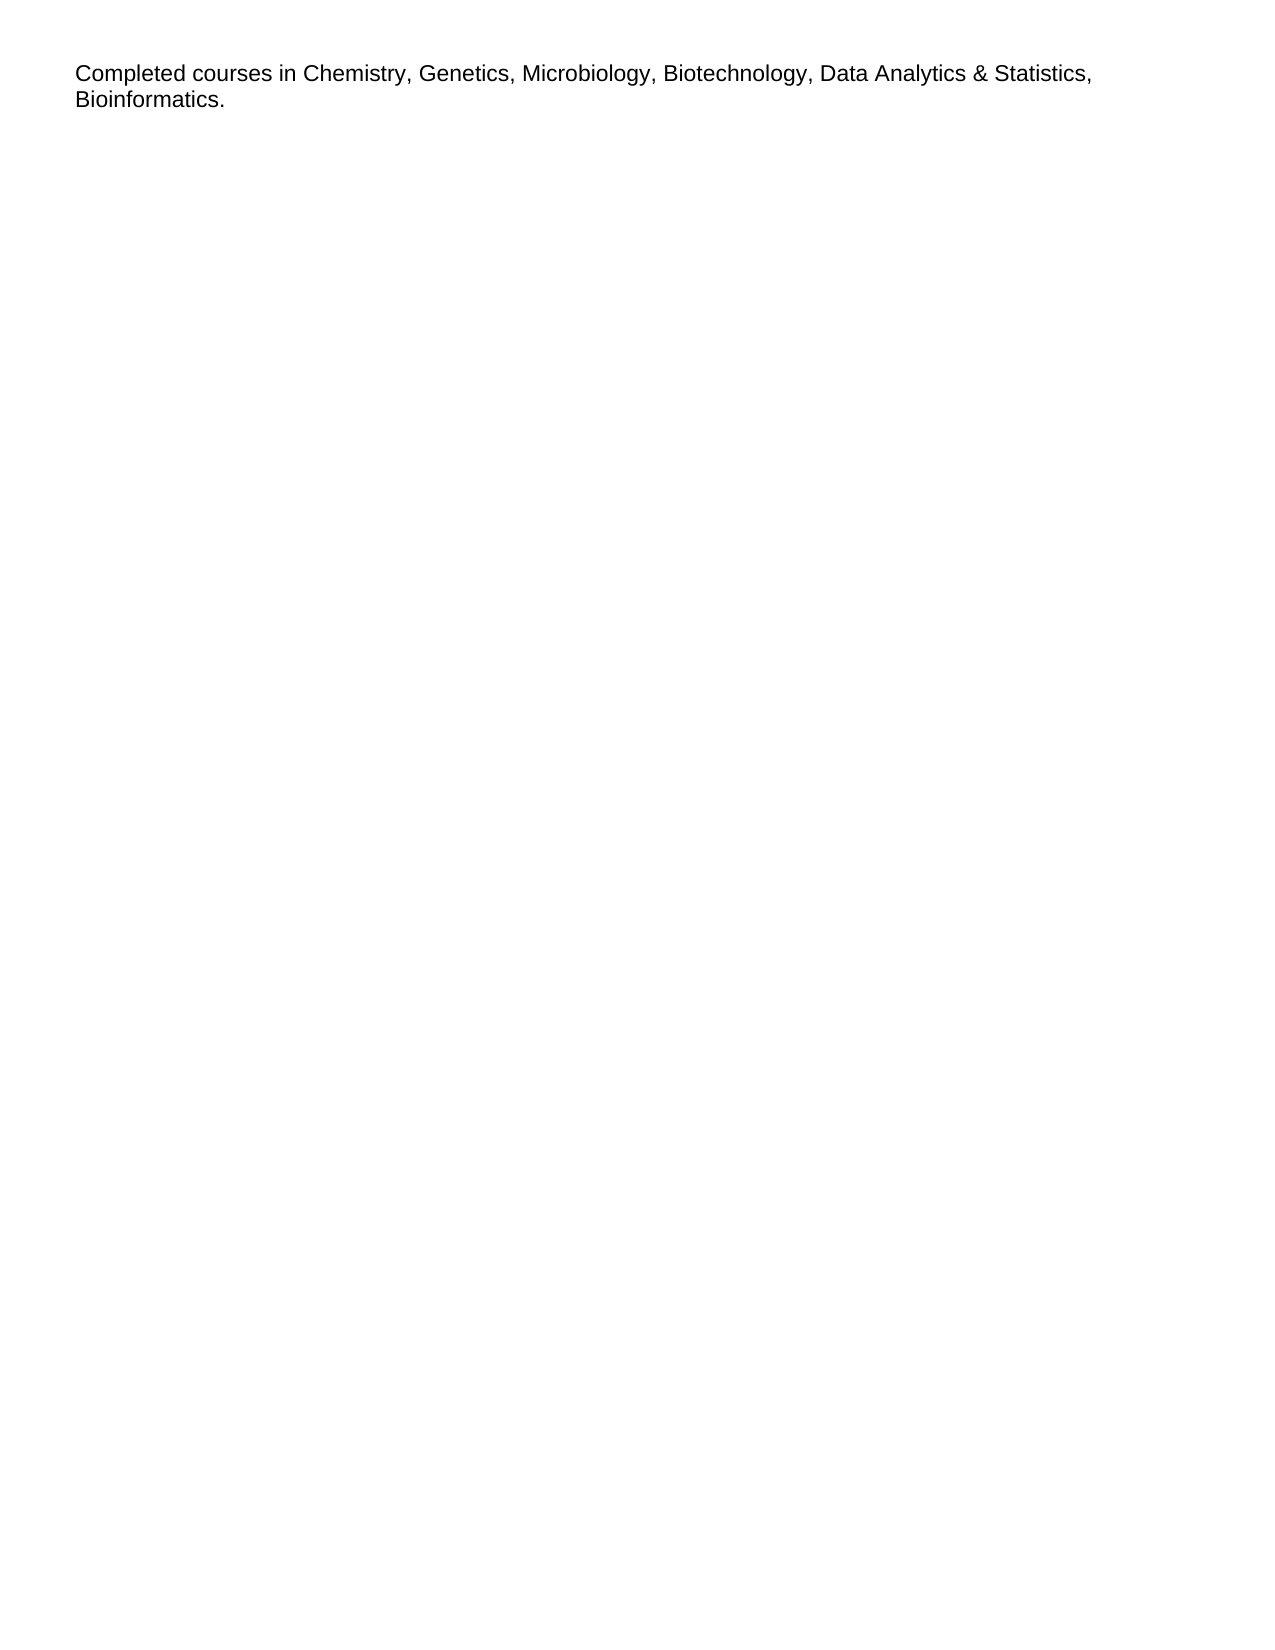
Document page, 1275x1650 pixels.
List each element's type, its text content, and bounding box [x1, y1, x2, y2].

text Completed courses in Chemistry, Genetics, Microbiology, Biotechnology, Data Analytics & Statistics, Bioinformatics. [75, 60, 1200, 113]
